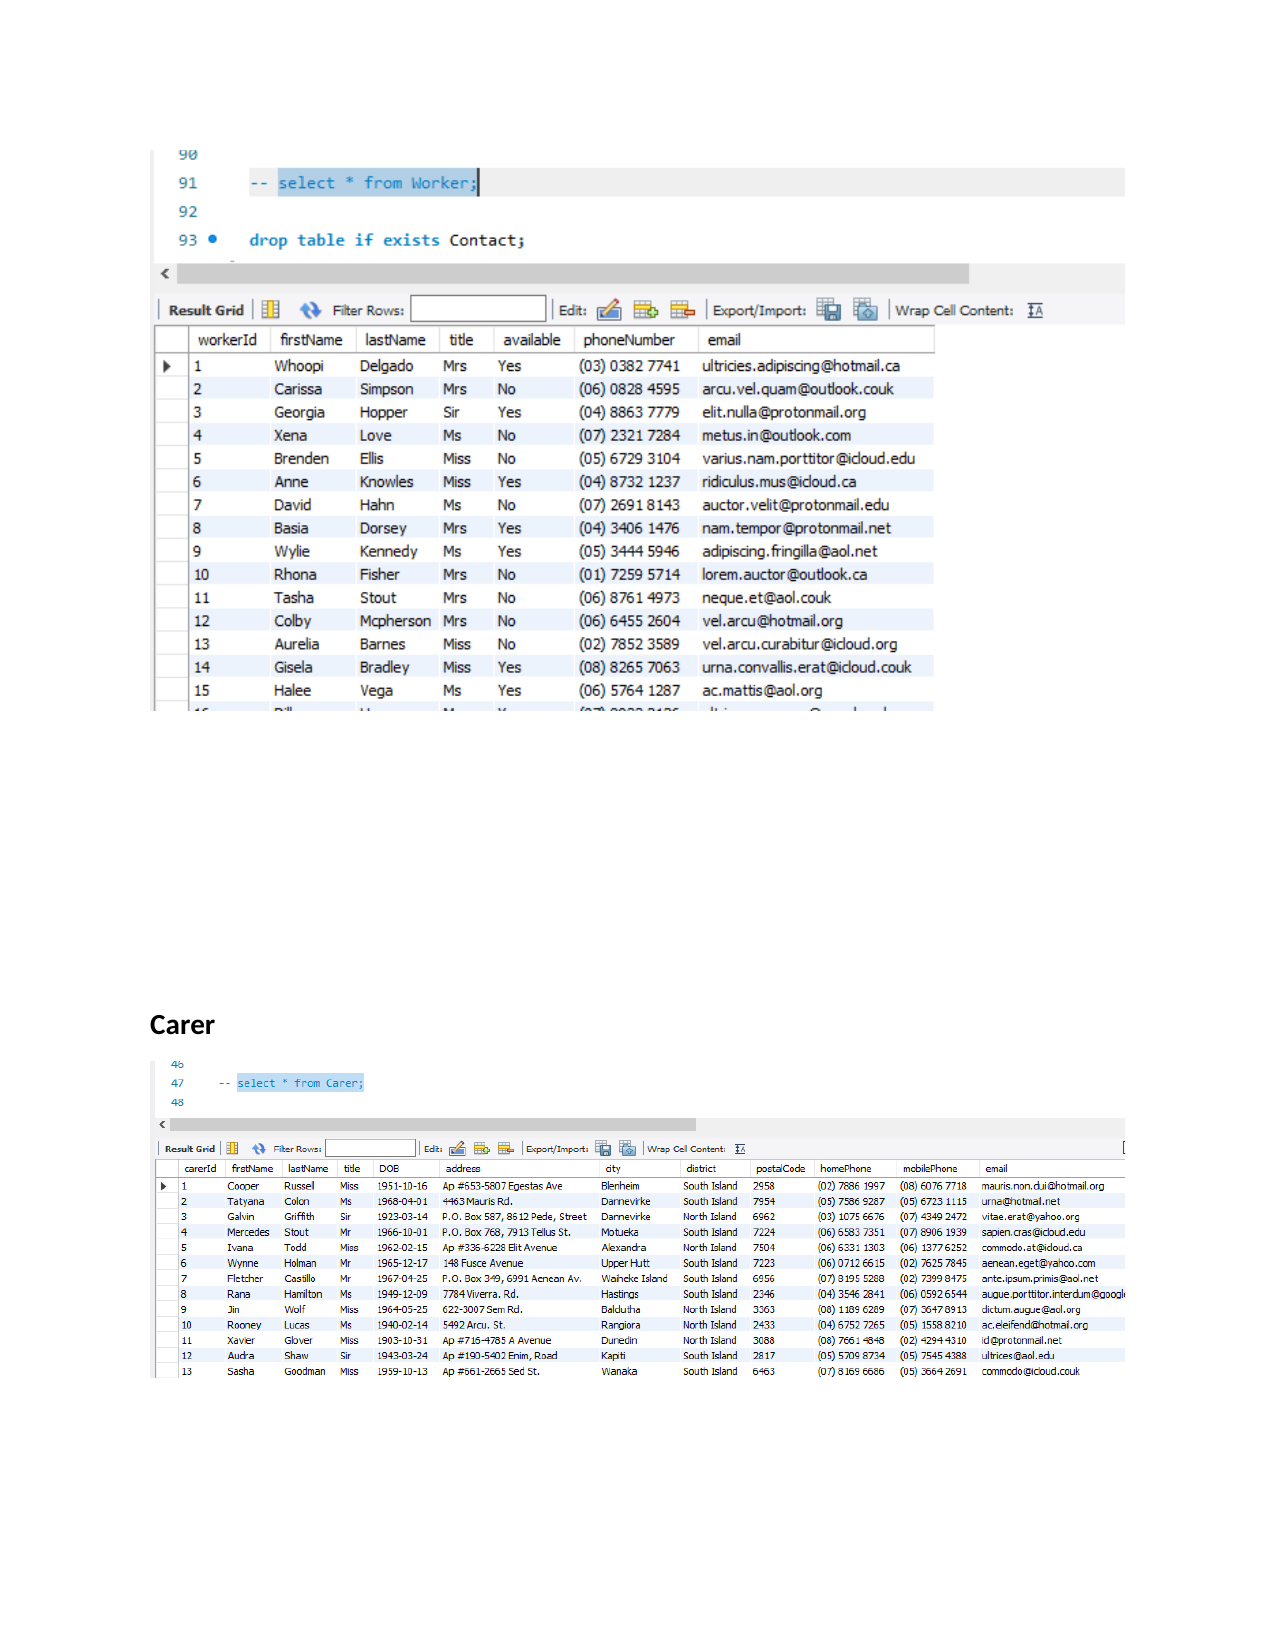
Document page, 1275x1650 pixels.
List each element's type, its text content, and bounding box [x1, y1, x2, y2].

picture [150, 150, 1125, 711]
picture [150, 1061, 1125, 1378]
text Carer [150, 1006, 1125, 1042]
